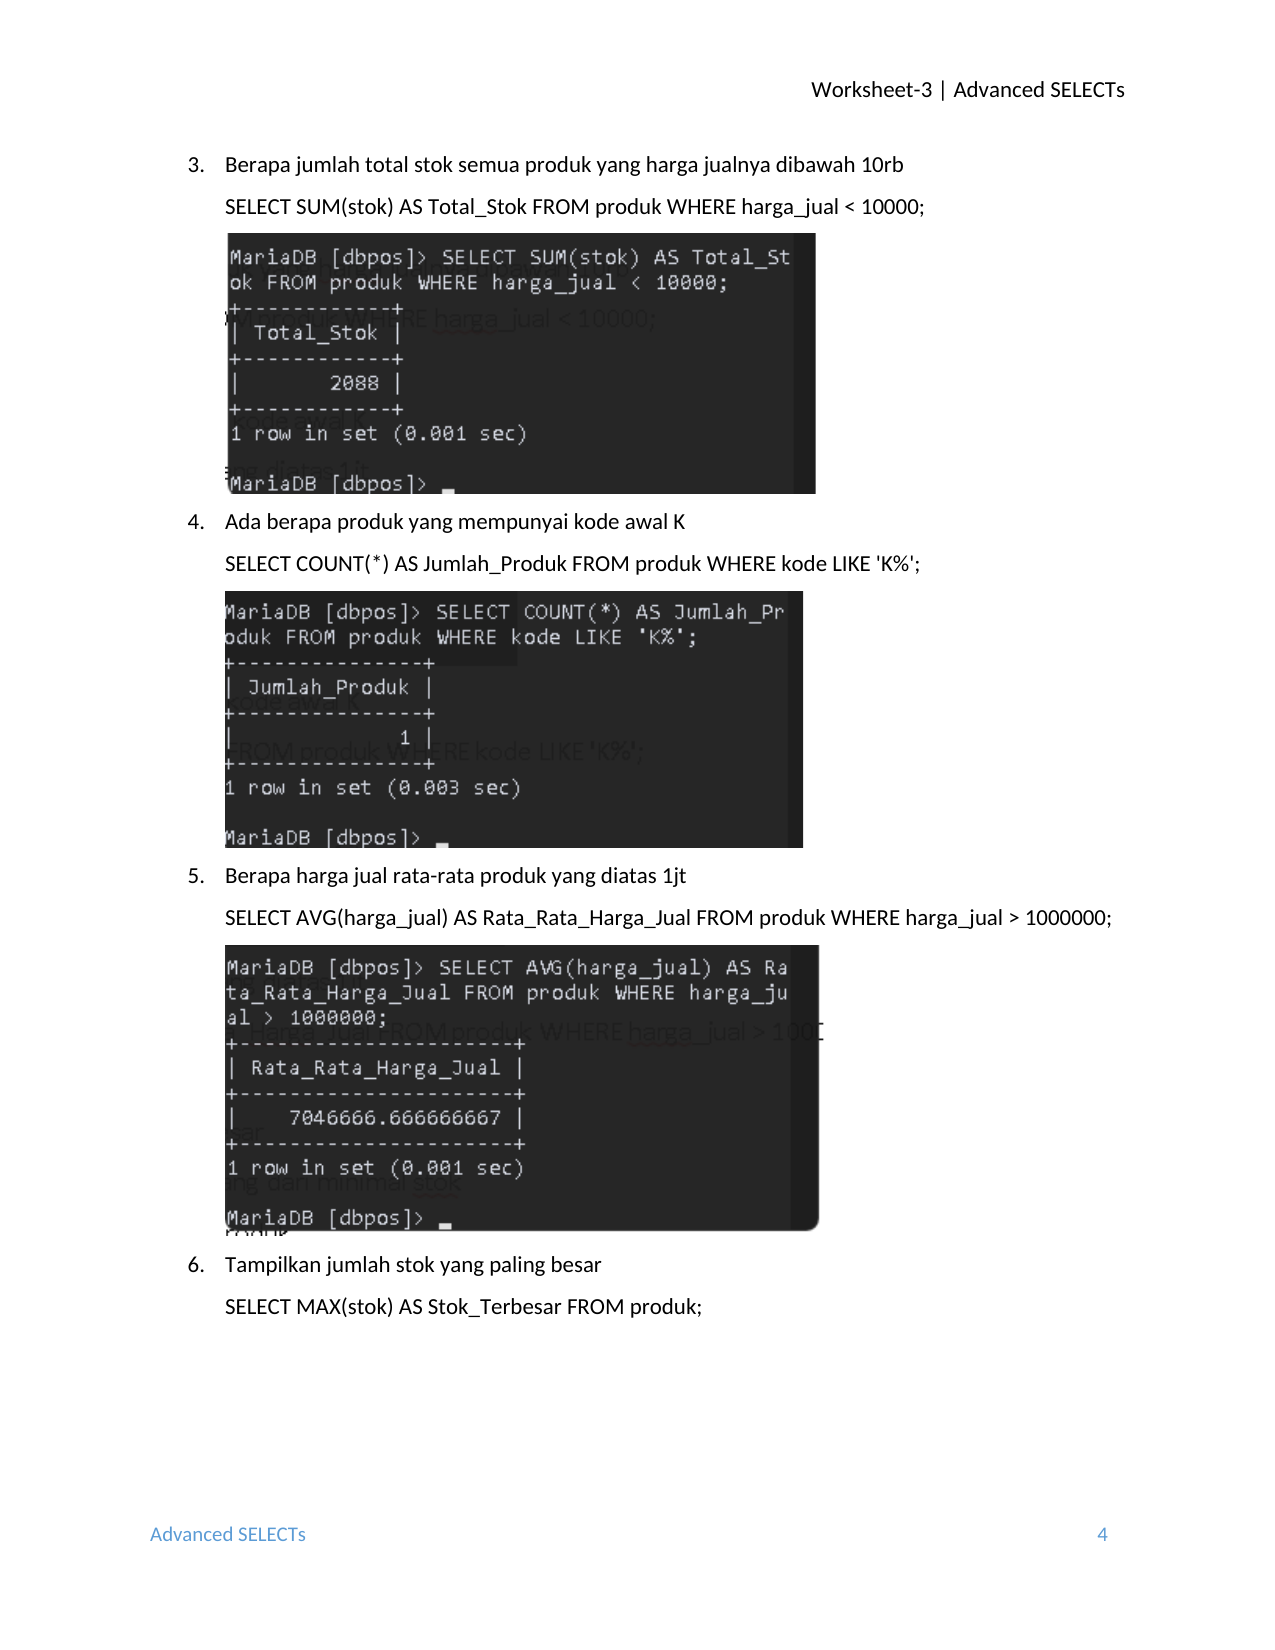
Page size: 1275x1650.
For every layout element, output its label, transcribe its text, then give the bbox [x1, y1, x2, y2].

list Ada berapa produk yang mempunyai kode awal K [187, 507, 1125, 535]
picture [225, 945, 824, 1236]
picture [225, 591, 804, 848]
text SELECT MAX(stok) AS Stok_Terbesar FROM produk; [187, 1292, 1125, 1320]
text SELECT SUM(stok) AS Total_Stok FROM produk WHERE harga_jual < 10000; [187, 192, 1125, 220]
list Berapa harga jual rata-rata produk yang diatas 1jt [187, 861, 1125, 889]
picture [225, 233, 816, 494]
list Berapa jumlah total stok semua produk yang harga jualnya dibawah 10rb [187, 150, 1125, 178]
text SELECT AVG(harga_jual) AS Rata_Rata_Harga_Jual FROM produk WHERE harga_jual > 1000000; [187, 903, 1125, 931]
text SELECT COUNT(*) AS Jumlah_Produk FROM produk WHERE kode LIKE 'K%'; [187, 549, 1125, 577]
list Tampilkan jumlah stok yang paling besar [187, 1250, 1125, 1278]
